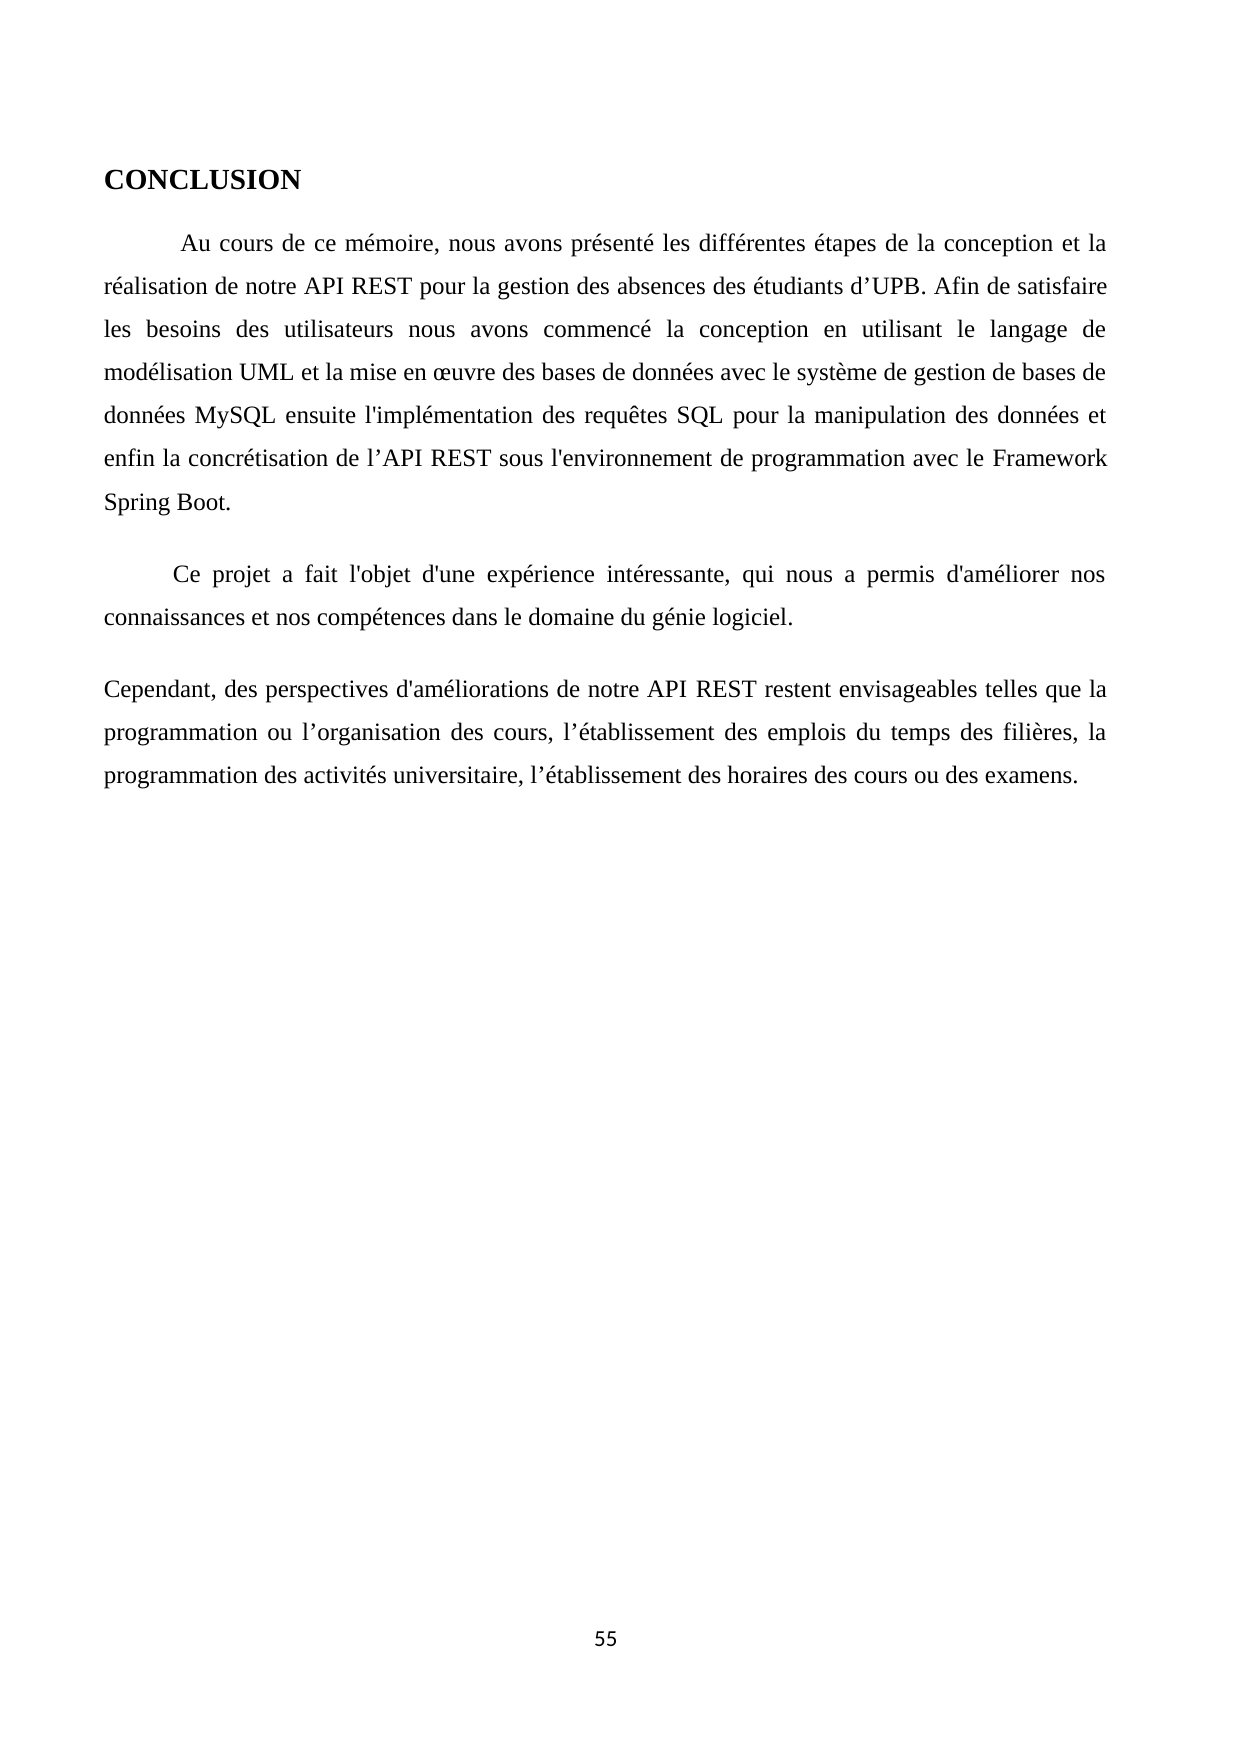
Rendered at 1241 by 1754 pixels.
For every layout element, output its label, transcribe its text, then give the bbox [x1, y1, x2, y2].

subtitle CONCLUSION [103, 162, 1107, 196]
text Au cours de ce mémoire, nous avons présenté les différentes étapes de la conception et la réalisation de notre API REST pour la gestion des absences des étudiants d’UPB. Afin de satisfaire les besoins des utilisateurs nous avons commencé la conception en utilisant le langage de modélisation UML et la mise en œuvre des bases de données avec le système de gestion de bases de données MySQL ensuite l'implémentation des requêtes SQL pour la manipulation des données et enfin la concrétisation de l’API REST sous l'environnement de programmation avec le Framework Spring Boot. [103, 228, 1107, 515]
text Cependant, des perspectives d'améliorations de notre API REST restent envisageables telles que la programmation ou l’organisation des cours, l’établissement des emplois du temps des filières, la programmation des activités universitaire, l’établissement des horaires des cours ou des examens. [103, 674, 1107, 789]
text Ce projet a fait l'objet d'une expérience intéressante, qui nous a permis d'améliorer nos connaissances et nos compétences dans le domaine du génie logiciel. [103, 559, 1107, 631]
